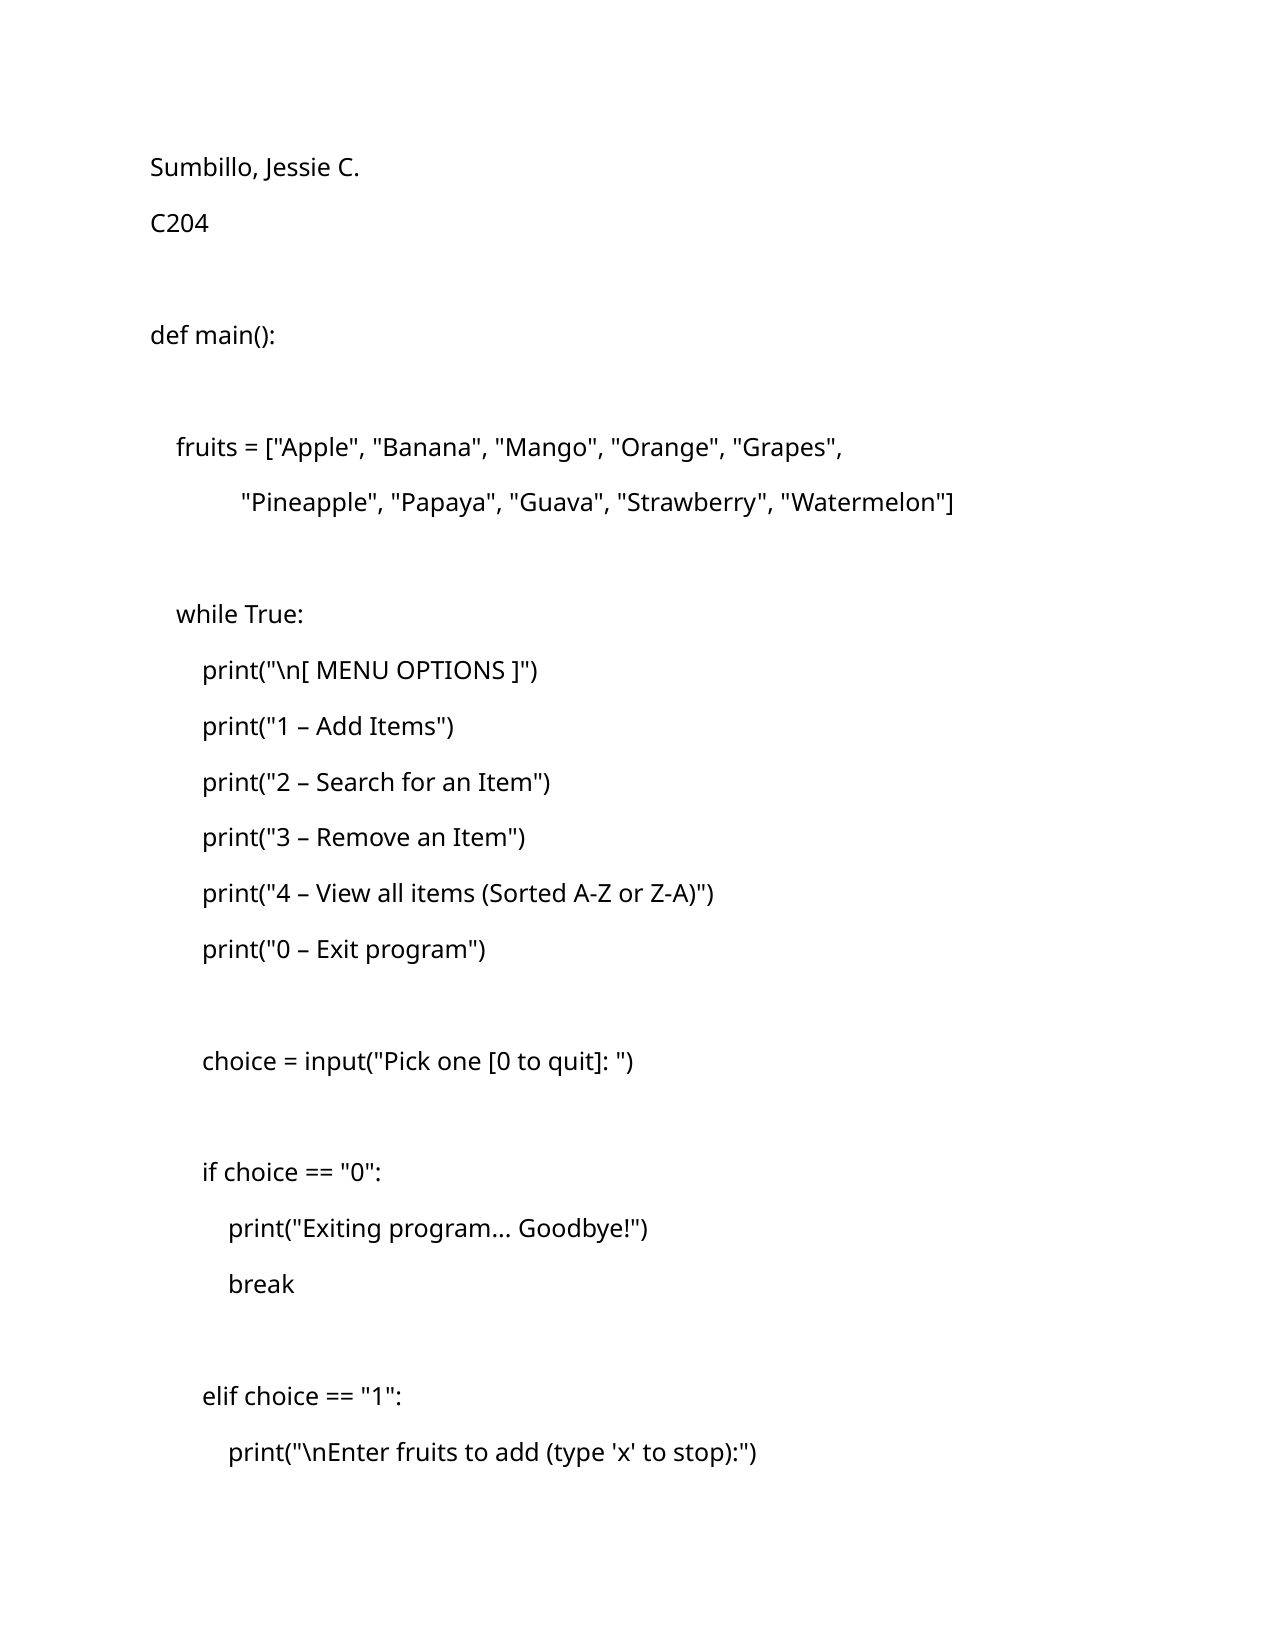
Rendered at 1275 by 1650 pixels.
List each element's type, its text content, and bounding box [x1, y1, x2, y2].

text def main(): [150, 317, 1125, 352]
text C204 [150, 206, 1125, 240]
text "Pineapple", "Papaya", "Guava", "Strawberry", "Watermelon"] [150, 485, 1125, 519]
text print("Exiting program... Goodbye!") [150, 1211, 1125, 1245]
text elif choice == "1": [150, 1378, 1125, 1412]
text print("\nEnter fruits to add (type 'x' to stop):") [150, 1434, 1125, 1468]
text print("1 – Add Items") [150, 708, 1125, 742]
text fruits = ["Apple", "Banana", "Mango", "Orange", "Grapes", [150, 429, 1125, 463]
text if choice == "0": [150, 1155, 1125, 1189]
text print("0 – Exit program") [150, 932, 1125, 966]
text print("3 – Remove an Item") [150, 820, 1125, 854]
text Sumbillo, Jessie C. [150, 150, 1125, 184]
text choice = input("Pick one [0 to quit]: ") [150, 1043, 1125, 1077]
text break [150, 1267, 1125, 1301]
text print("\n[ MENU OPTIONS ]") [150, 652, 1125, 687]
text while True: [150, 597, 1125, 631]
text print("2 – Search for an Item") [150, 764, 1125, 798]
text print("4 – View all items (Sorted A-Z or Z-A)") [150, 876, 1125, 910]
